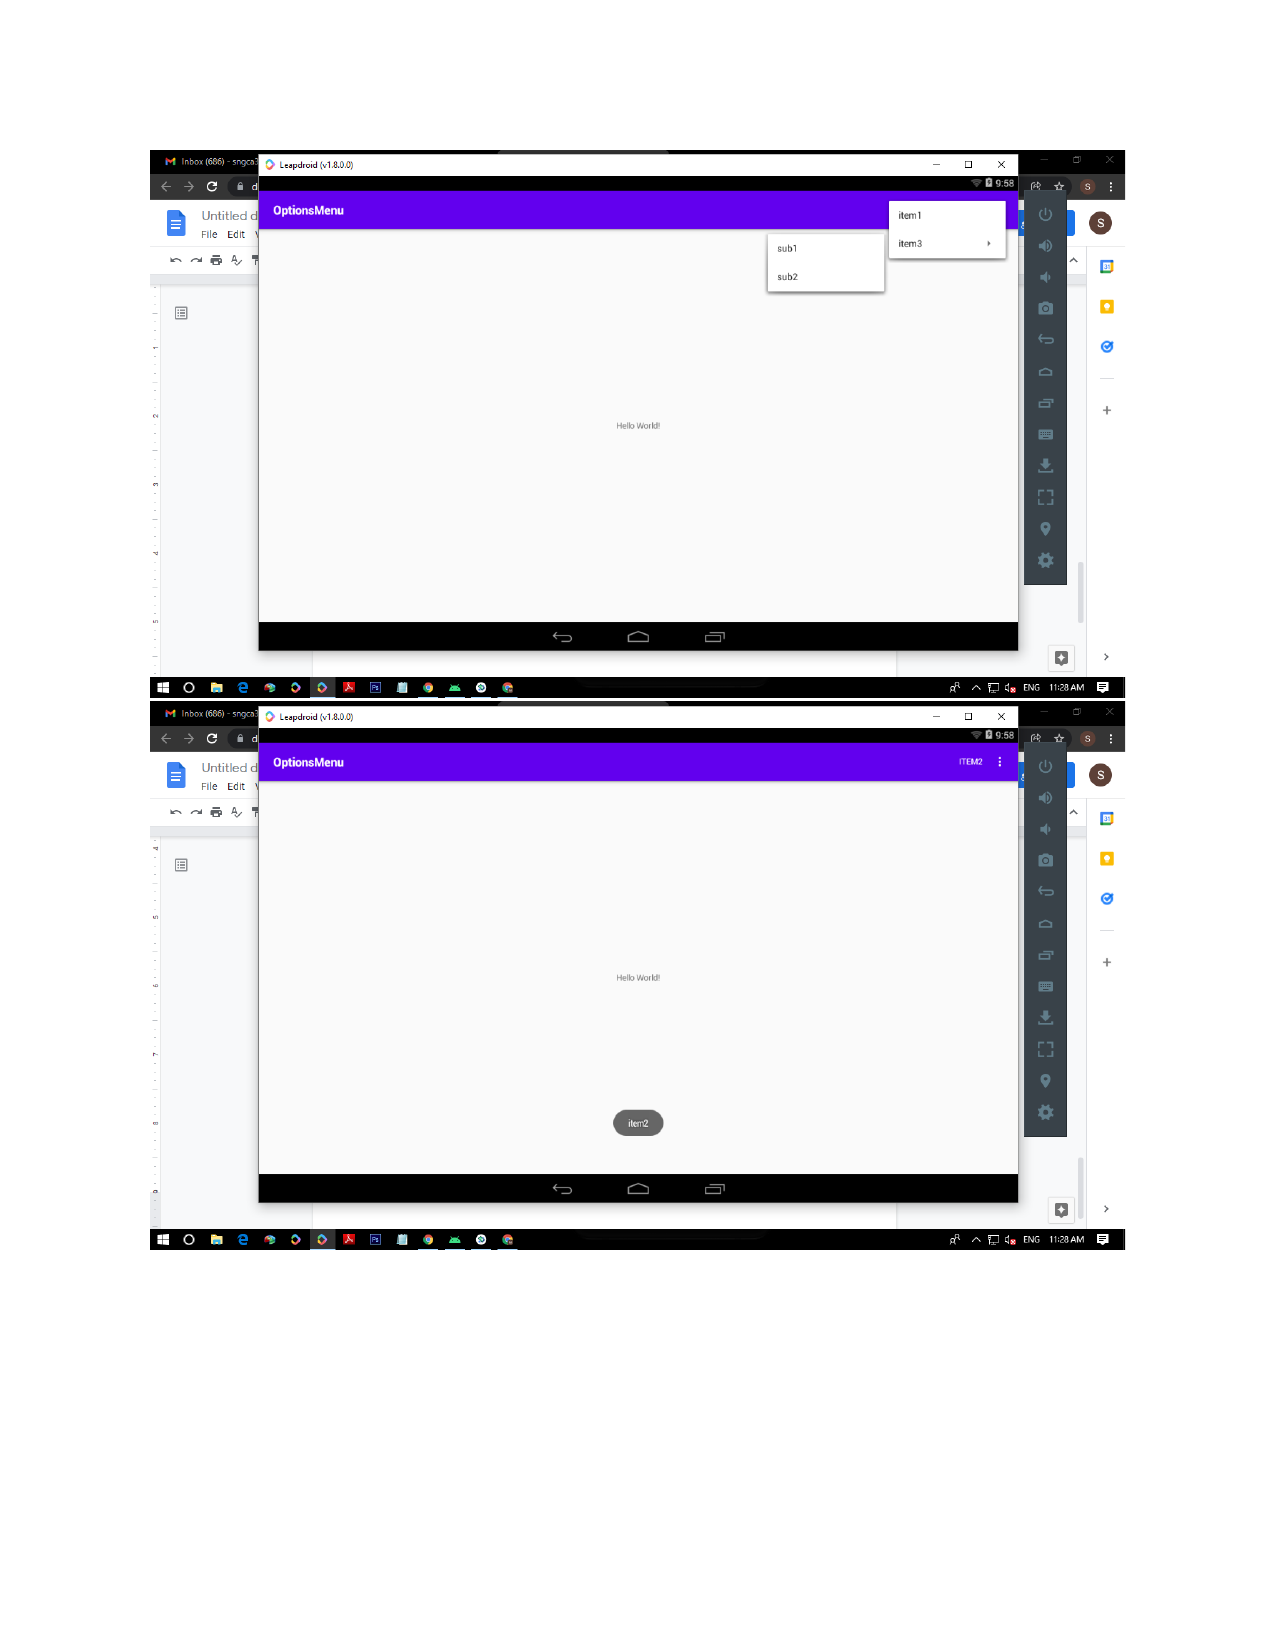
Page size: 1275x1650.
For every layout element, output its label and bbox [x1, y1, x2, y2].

picture [150, 150, 1125, 698]
picture [150, 701, 1125, 1250]
